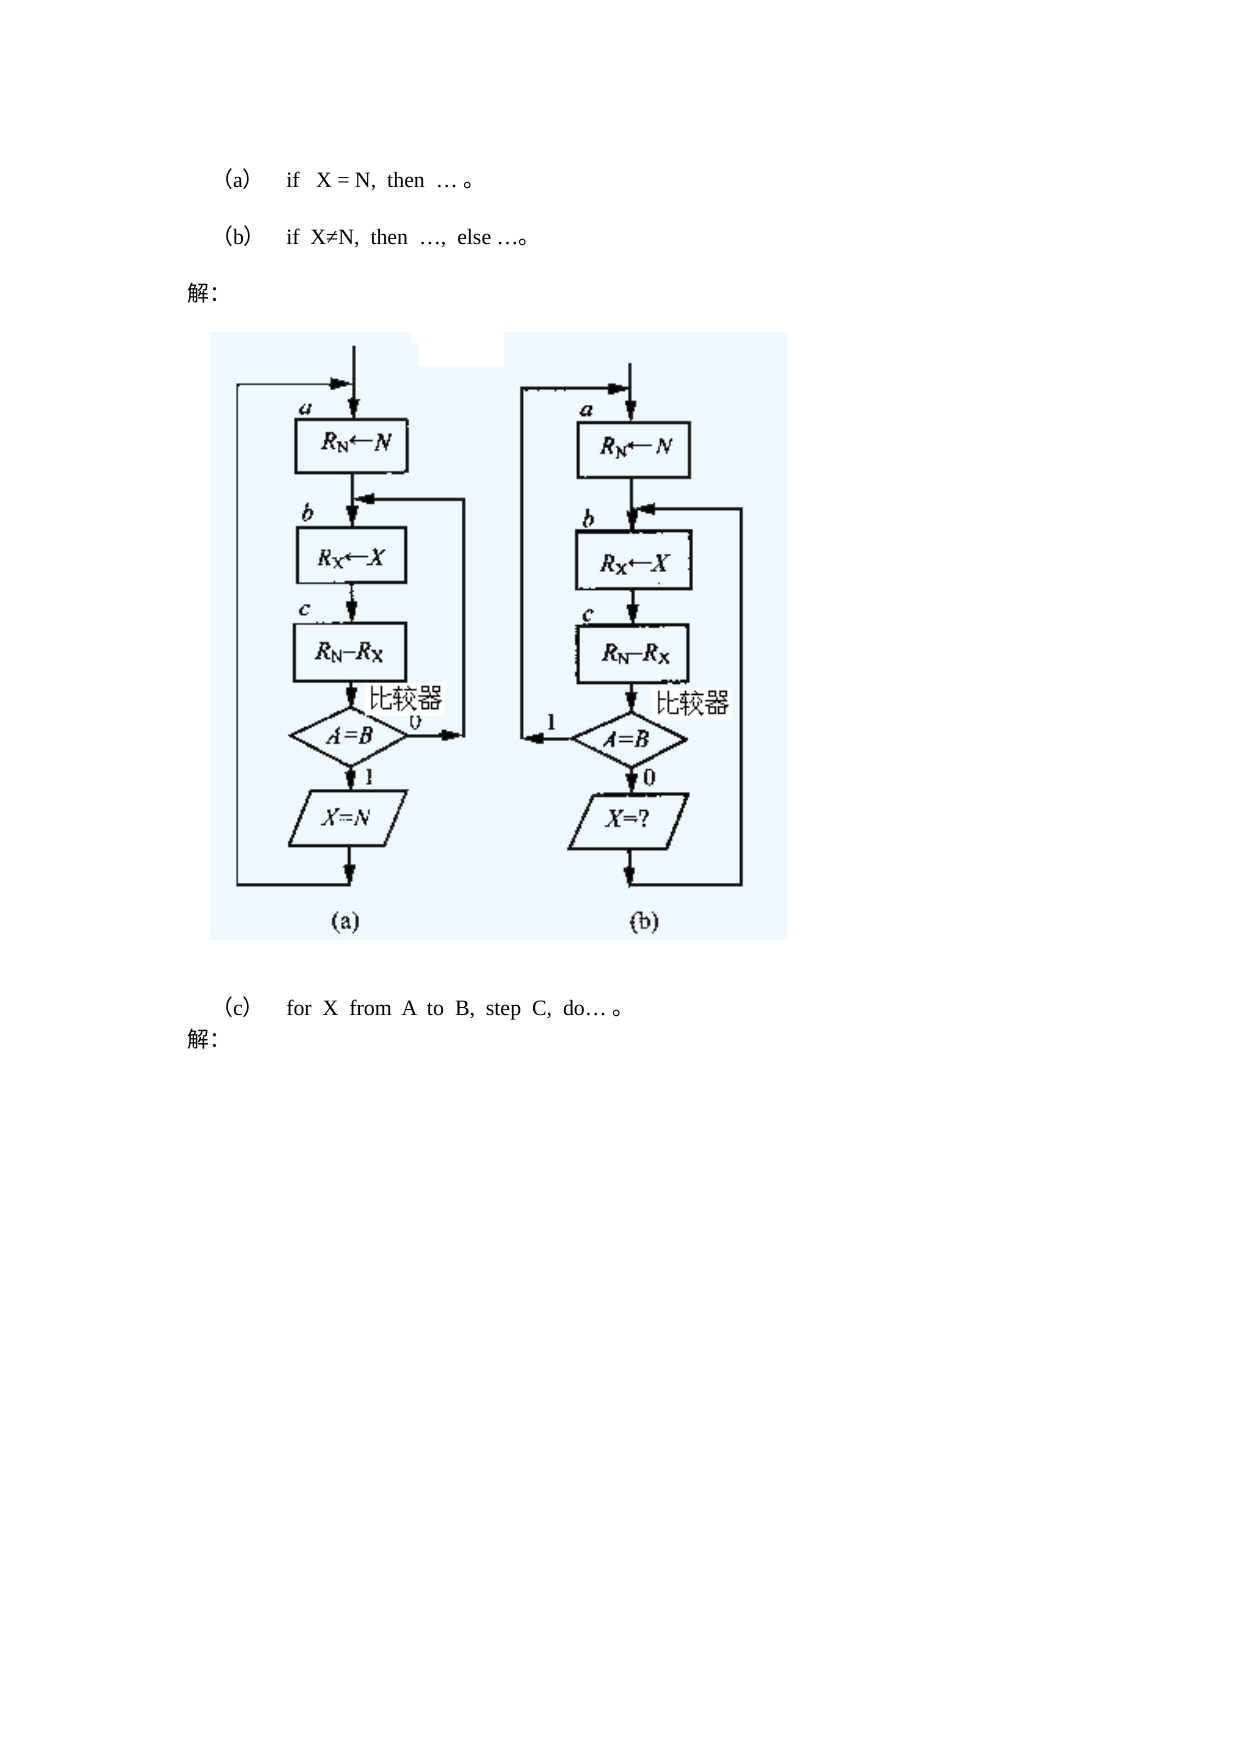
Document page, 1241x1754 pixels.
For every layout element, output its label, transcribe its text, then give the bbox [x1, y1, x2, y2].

list for X from A to B, step C, do… 。 [211, 990, 1237, 1022]
text 解： [187, 276, 1237, 307]
list if X = N, then … 。 [211, 162, 1237, 194]
list if X≠N, then …, else …。 [211, 219, 1237, 251]
picture [210, 332, 787, 940]
text 解： [187, 1022, 1237, 1053]
